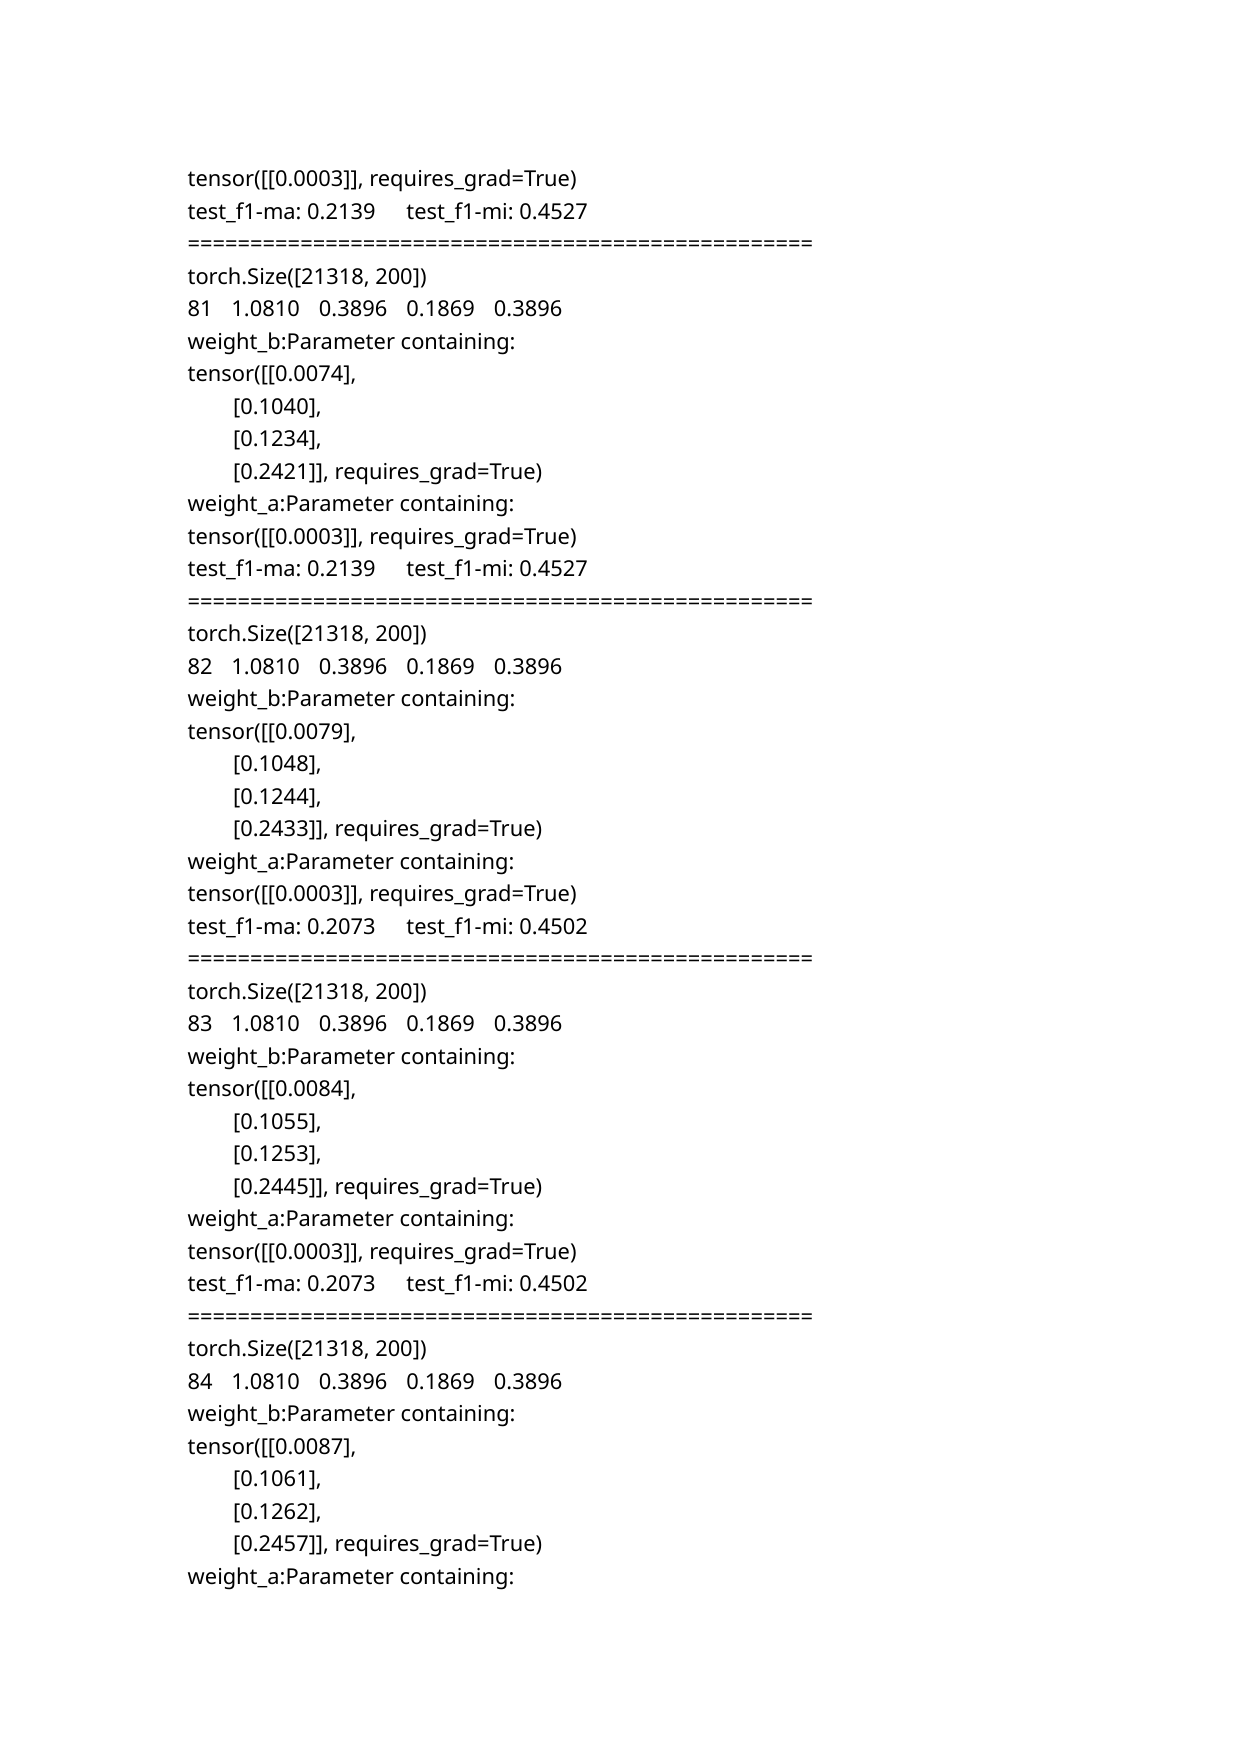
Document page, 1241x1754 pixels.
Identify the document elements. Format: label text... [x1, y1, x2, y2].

text weight_a:Parameter containing: [187, 487, 1053, 519]
text [0.2457]], requires_grad=True) [187, 1527, 1053, 1559]
text tensor([[0.0084], [187, 1072, 1053, 1104]
text [0.1253], [187, 1137, 1053, 1169]
text tensor([[0.0074], [187, 357, 1053, 389]
text [0.1055], [187, 1104, 1053, 1137]
text weight_b:Parameter containing: [187, 682, 1053, 714]
text test_f1-ma: 0.2073 test_f1-mi: 0.4502 [187, 1267, 1053, 1299]
text weight_a:Parameter containing: [187, 1559, 1053, 1592]
text [0.1234], [187, 422, 1053, 454]
text tensor([[0.0087], [187, 1429, 1053, 1462]
text weight_a:Parameter containing: [187, 1202, 1053, 1234]
text [0.2433]], requires_grad=True) [187, 812, 1053, 844]
text [0.1040], [187, 389, 1053, 422]
text [0.2421]], requires_grad=True) [187, 454, 1053, 487]
text ================================================== [187, 227, 1053, 259]
text torch.Size([21318, 200]) [187, 617, 1053, 649]
text tensor([[0.0003]], requires_grad=True) [187, 1234, 1053, 1267]
text tensor([[0.0079], [187, 714, 1053, 747]
text 82 1.0810 0.3896 0.1869 0.3896 [187, 649, 1053, 682]
text weight_b:Parameter containing: [187, 1397, 1053, 1429]
text weight_b:Parameter containing: [187, 324, 1053, 357]
text tensor([[0.0003]], requires_grad=True) [187, 519, 1053, 552]
text test_f1-ma: 0.2073 test_f1-mi: 0.4502 [187, 909, 1053, 942]
text 81 1.0810 0.3896 0.1869 0.3896 [187, 292, 1053, 324]
text 83 1.0810 0.3896 0.1869 0.3896 [187, 1007, 1053, 1039]
text tensor([[0.0003]], requires_grad=True) [187, 162, 1053, 194]
text 84 1.0810 0.3896 0.1869 0.3896 [187, 1364, 1053, 1397]
text [0.1048], [187, 747, 1053, 779]
text ================================================== [187, 584, 1053, 617]
text ================================================== [187, 1299, 1053, 1332]
text tensor([[0.0003]], requires_grad=True) [187, 877, 1053, 909]
text torch.Size([21318, 200]) [187, 259, 1053, 292]
text weight_a:Parameter containing: [187, 844, 1053, 877]
text torch.Size([21318, 200]) [187, 974, 1053, 1007]
text [0.2445]], requires_grad=True) [187, 1169, 1053, 1202]
text [0.1244], [187, 779, 1053, 812]
text [0.1061], [187, 1462, 1053, 1494]
text ================================================== [187, 942, 1053, 974]
text torch.Size([21318, 200]) [187, 1332, 1053, 1364]
text test_f1-ma: 0.2139 test_f1-mi: 0.4527 [187, 552, 1053, 584]
text [0.1262], [187, 1494, 1053, 1527]
text weight_b:Parameter containing: [187, 1039, 1053, 1072]
text test_f1-ma: 0.2139 test_f1-mi: 0.4527 [187, 194, 1053, 227]
